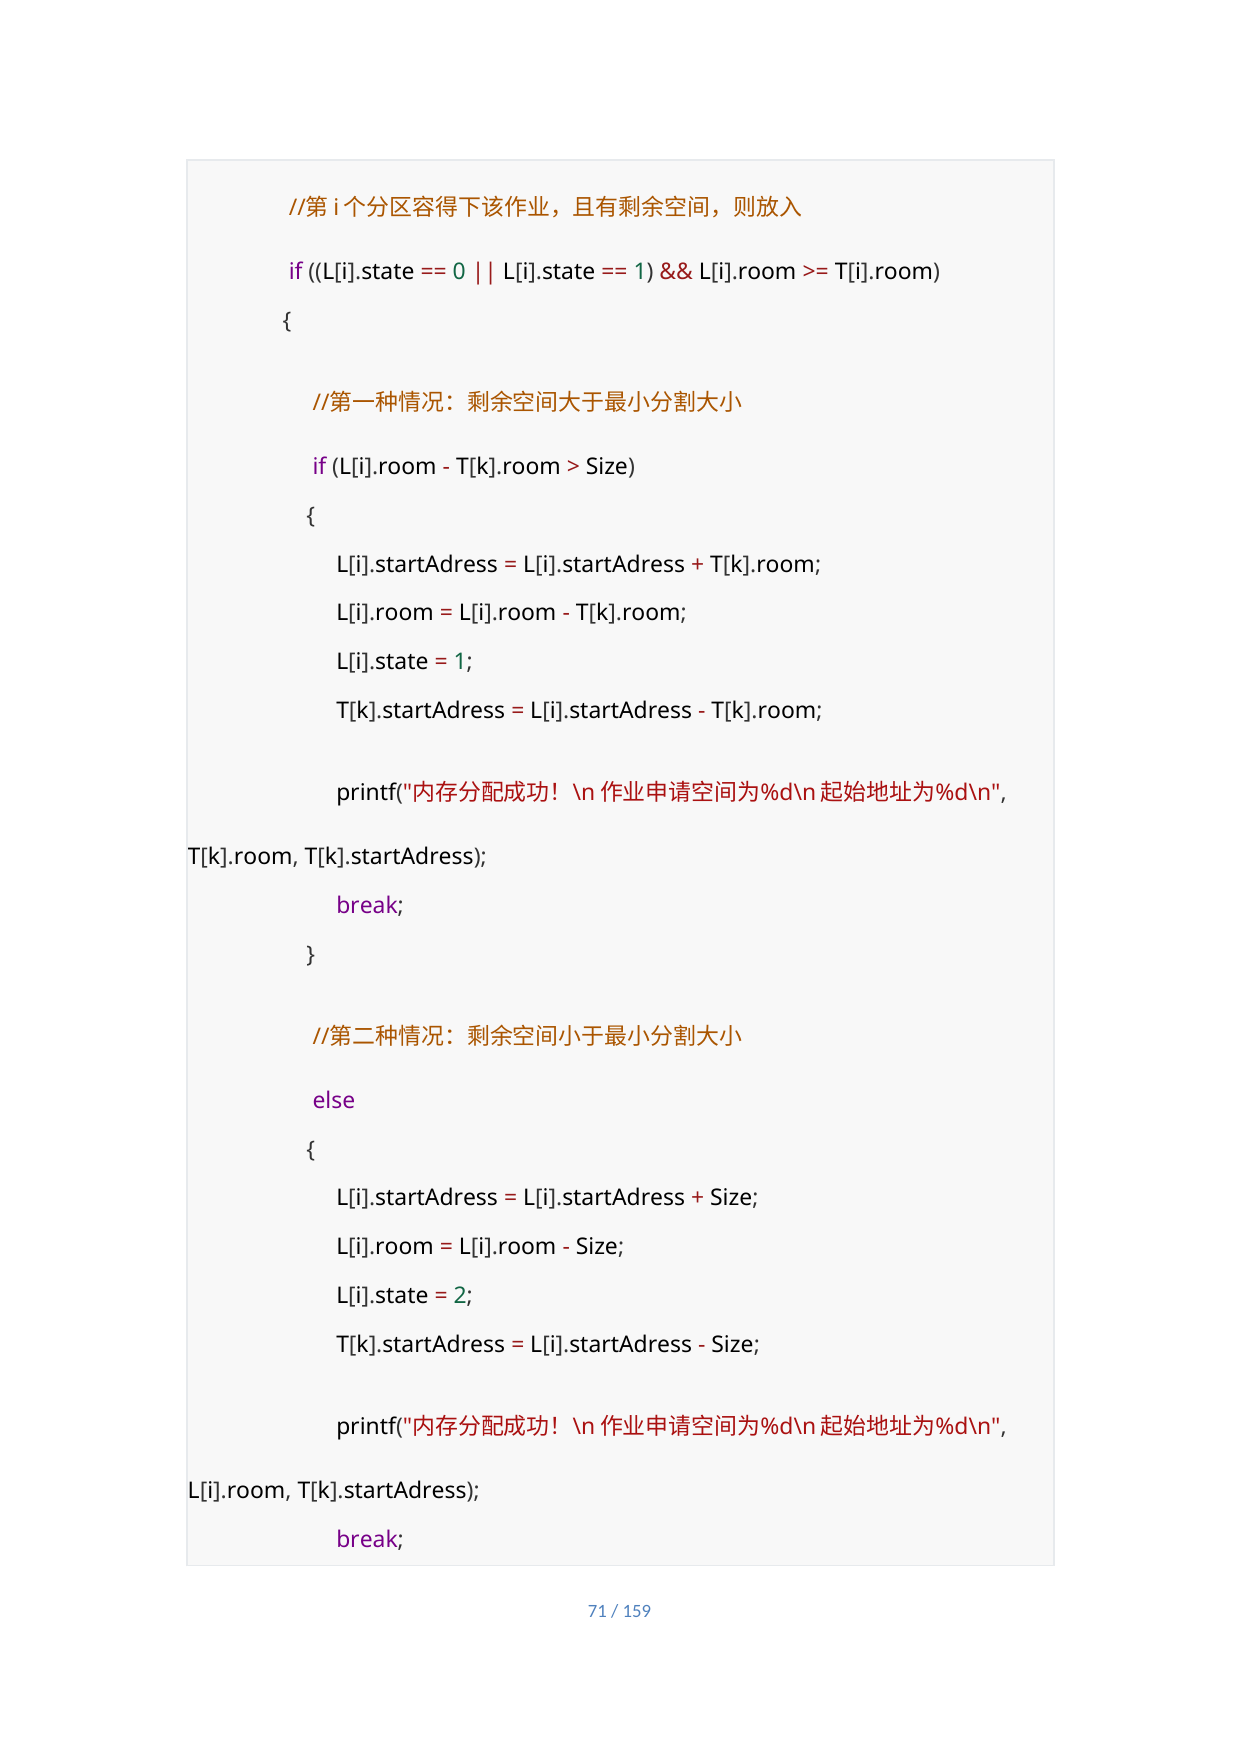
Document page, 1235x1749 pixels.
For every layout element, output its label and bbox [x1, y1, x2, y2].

text [188, 161, 1053, 1565]
